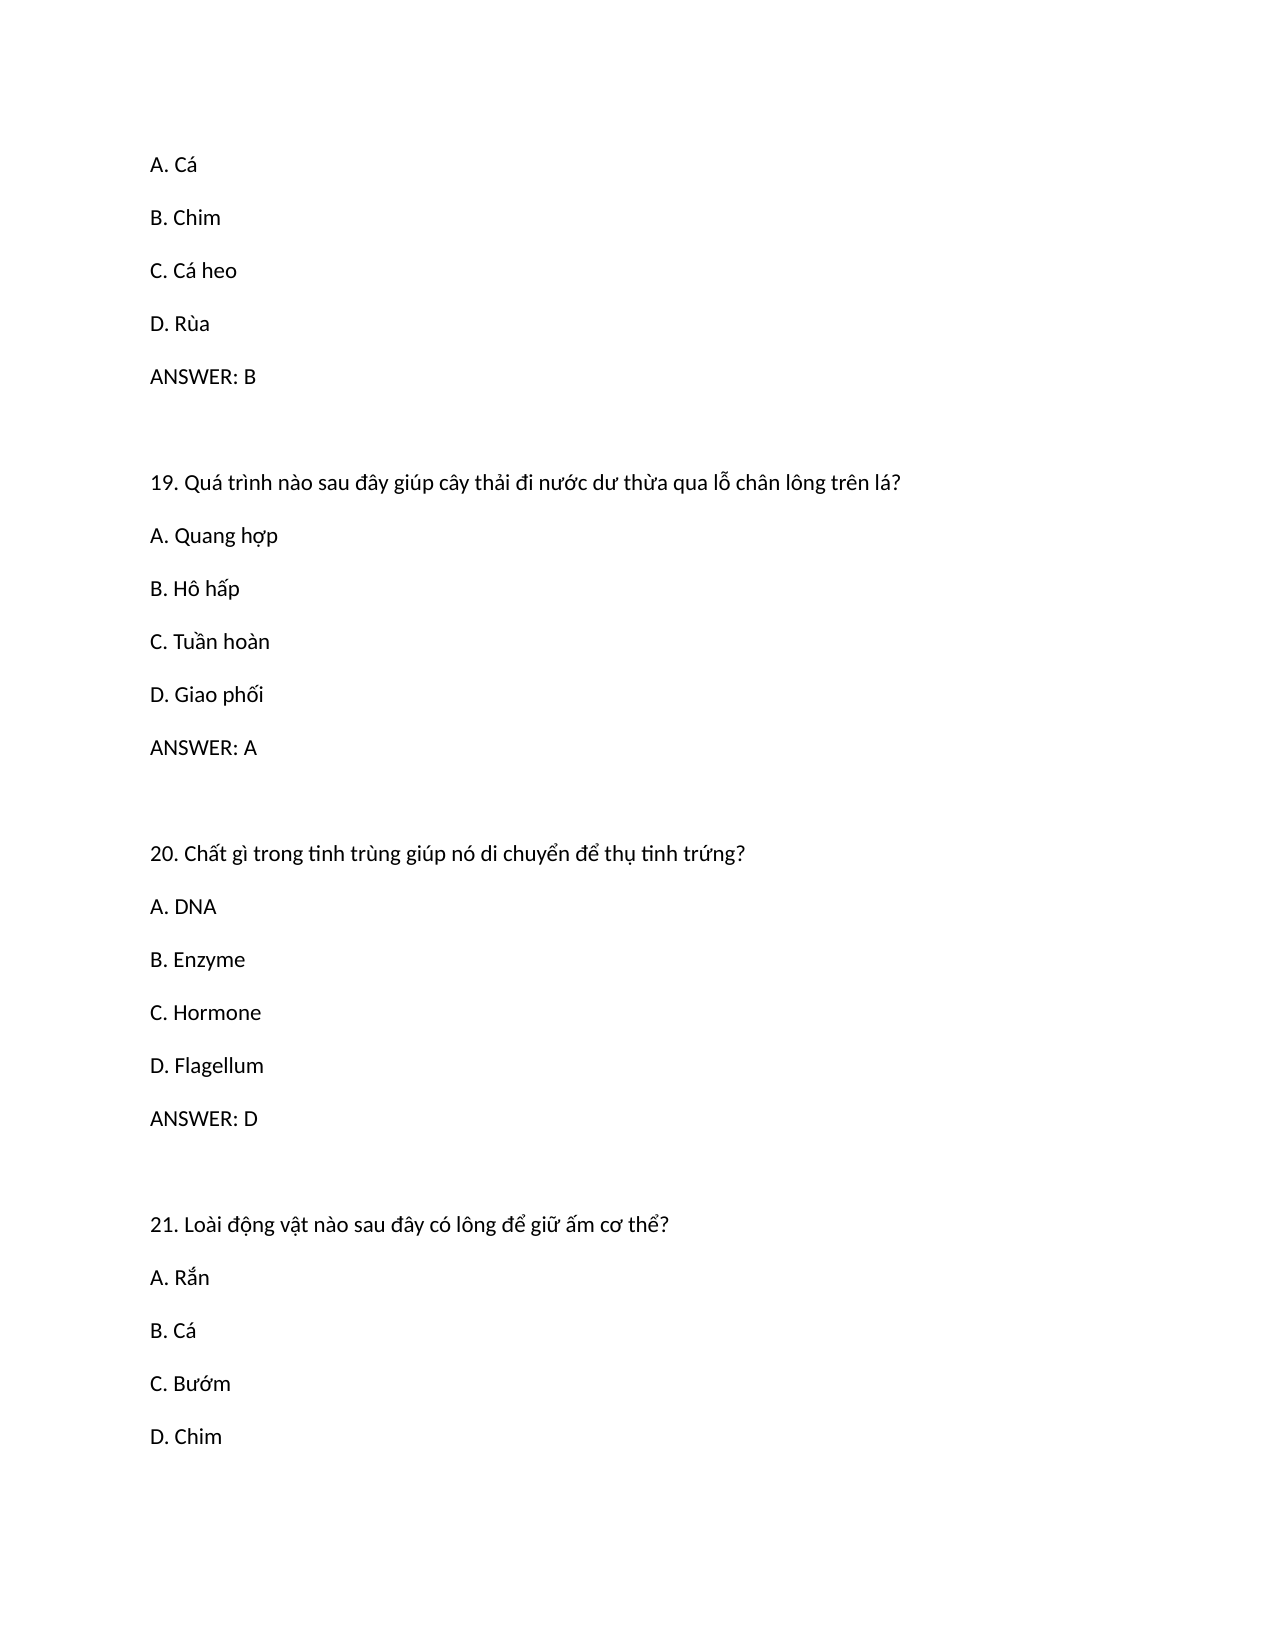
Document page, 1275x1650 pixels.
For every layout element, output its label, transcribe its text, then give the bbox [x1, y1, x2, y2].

text 21. Loài động vật nào sau đây có lông để giữ ấm cơ thể? [150, 1210, 1125, 1238]
text B. Cá [150, 1316, 1125, 1344]
text ANSWER: D [150, 1104, 1125, 1132]
text D. Giao phối [150, 680, 1125, 708]
text C. Tuần hoàn [150, 627, 1125, 655]
text 19. Quá trình nào sau đây giúp cây thải đi nước dư thừa qua lỗ chân lông trên lá? [150, 468, 1125, 496]
text A. Cá [150, 150, 1125, 178]
text C. Bướm [150, 1369, 1125, 1397]
text C. Hormone [150, 998, 1125, 1026]
text B. Enzyme [150, 945, 1125, 973]
text ANSWER: A [150, 733, 1125, 761]
text D. Rùa [150, 309, 1125, 337]
text B. Hô hấp [150, 574, 1125, 602]
text C. Cá heo [150, 256, 1125, 284]
text A. Rắn [150, 1263, 1125, 1291]
text 20. Chất gì trong tinh trùng giúp nó di chuyển để thụ tinh trứng? [150, 839, 1125, 867]
text A. DNA [150, 892, 1125, 920]
text A. Quang hợp [150, 521, 1125, 549]
text B. Chim [150, 203, 1125, 231]
text ANSWER: B [150, 362, 1125, 390]
text D. Flagellum [150, 1051, 1125, 1079]
text D. Chim [150, 1422, 1125, 1451]
